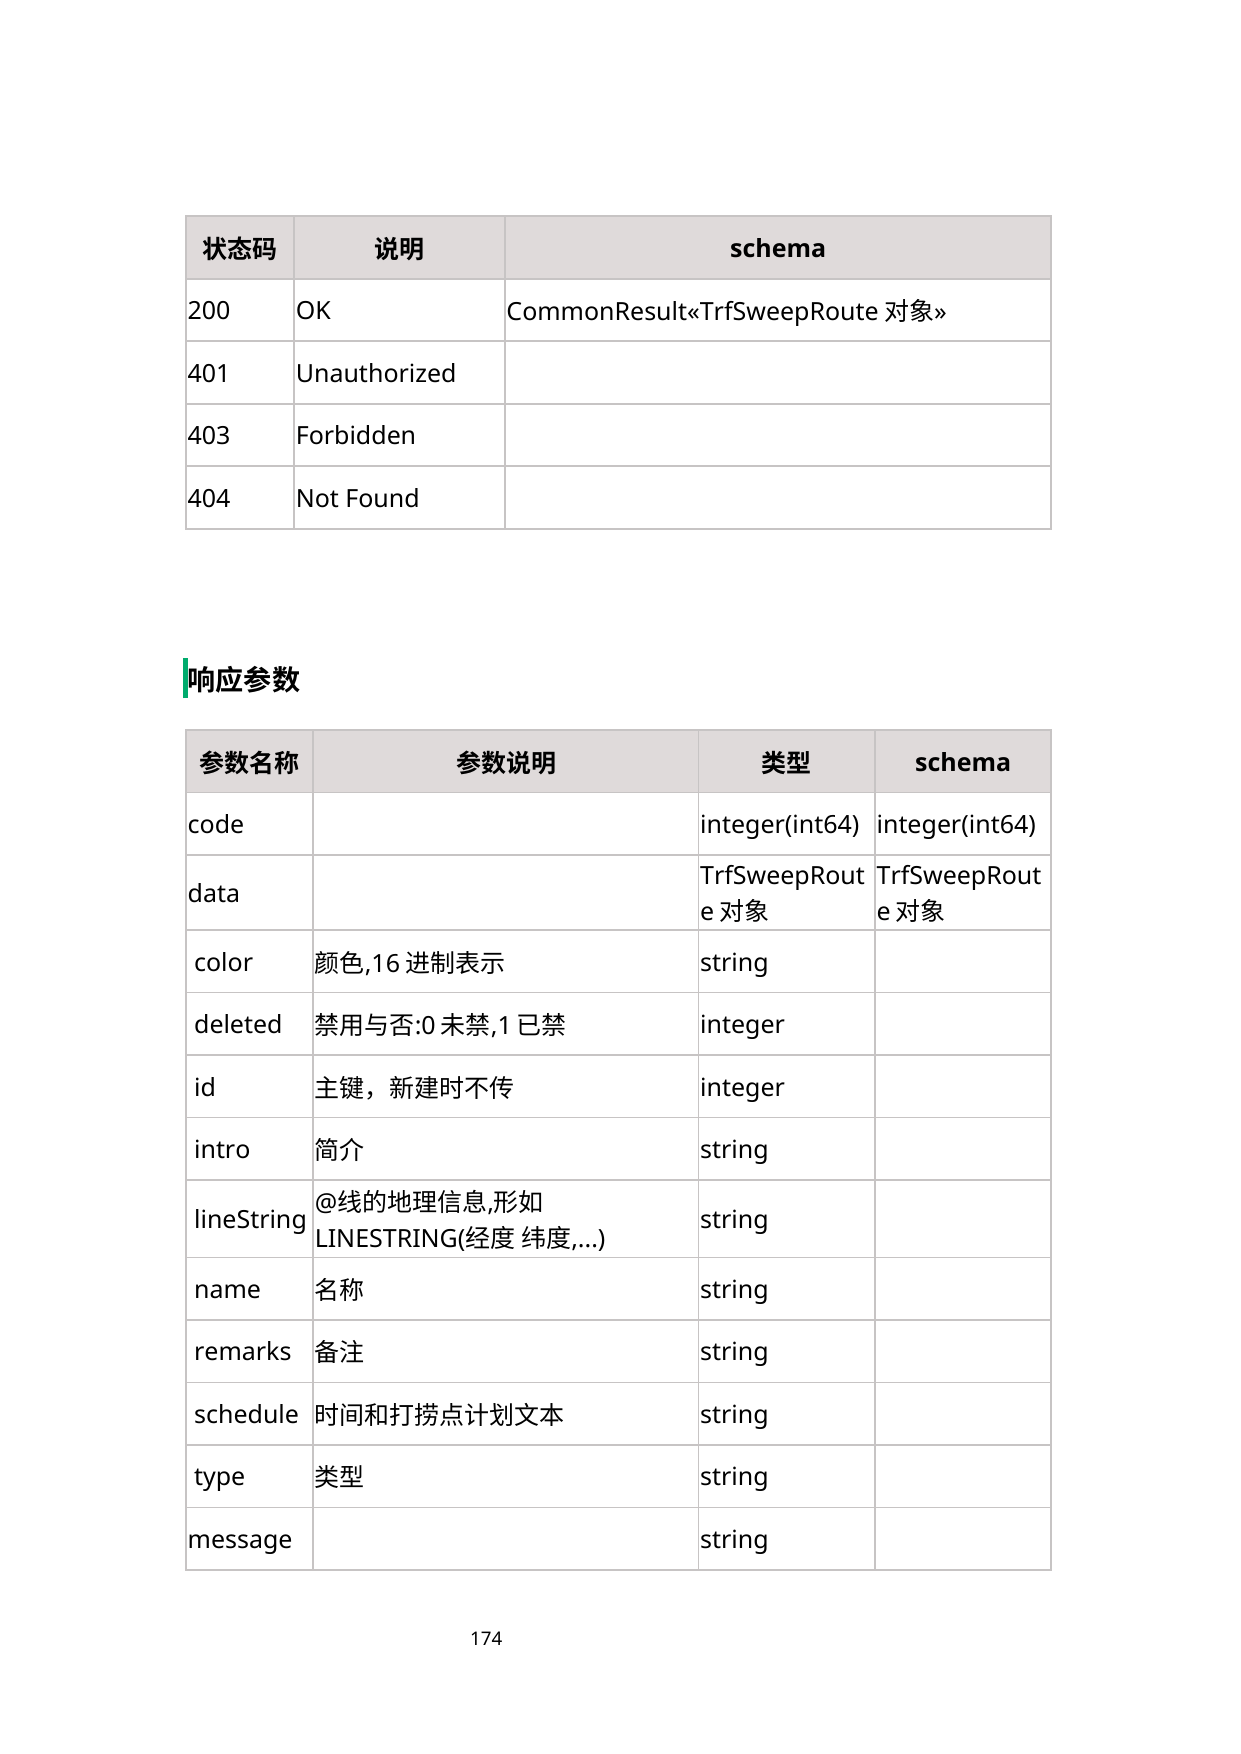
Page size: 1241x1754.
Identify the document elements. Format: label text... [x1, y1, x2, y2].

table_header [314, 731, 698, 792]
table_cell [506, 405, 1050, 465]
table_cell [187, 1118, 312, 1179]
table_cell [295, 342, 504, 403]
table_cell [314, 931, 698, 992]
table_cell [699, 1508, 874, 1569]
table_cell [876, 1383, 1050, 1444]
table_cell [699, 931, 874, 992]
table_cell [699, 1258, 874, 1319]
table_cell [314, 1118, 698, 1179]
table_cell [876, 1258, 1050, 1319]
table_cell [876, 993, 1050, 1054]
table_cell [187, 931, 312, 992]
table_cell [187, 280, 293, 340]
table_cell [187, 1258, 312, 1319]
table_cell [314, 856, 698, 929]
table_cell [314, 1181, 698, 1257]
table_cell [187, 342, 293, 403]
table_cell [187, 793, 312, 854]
text 响应参数 [183, 657, 1053, 698]
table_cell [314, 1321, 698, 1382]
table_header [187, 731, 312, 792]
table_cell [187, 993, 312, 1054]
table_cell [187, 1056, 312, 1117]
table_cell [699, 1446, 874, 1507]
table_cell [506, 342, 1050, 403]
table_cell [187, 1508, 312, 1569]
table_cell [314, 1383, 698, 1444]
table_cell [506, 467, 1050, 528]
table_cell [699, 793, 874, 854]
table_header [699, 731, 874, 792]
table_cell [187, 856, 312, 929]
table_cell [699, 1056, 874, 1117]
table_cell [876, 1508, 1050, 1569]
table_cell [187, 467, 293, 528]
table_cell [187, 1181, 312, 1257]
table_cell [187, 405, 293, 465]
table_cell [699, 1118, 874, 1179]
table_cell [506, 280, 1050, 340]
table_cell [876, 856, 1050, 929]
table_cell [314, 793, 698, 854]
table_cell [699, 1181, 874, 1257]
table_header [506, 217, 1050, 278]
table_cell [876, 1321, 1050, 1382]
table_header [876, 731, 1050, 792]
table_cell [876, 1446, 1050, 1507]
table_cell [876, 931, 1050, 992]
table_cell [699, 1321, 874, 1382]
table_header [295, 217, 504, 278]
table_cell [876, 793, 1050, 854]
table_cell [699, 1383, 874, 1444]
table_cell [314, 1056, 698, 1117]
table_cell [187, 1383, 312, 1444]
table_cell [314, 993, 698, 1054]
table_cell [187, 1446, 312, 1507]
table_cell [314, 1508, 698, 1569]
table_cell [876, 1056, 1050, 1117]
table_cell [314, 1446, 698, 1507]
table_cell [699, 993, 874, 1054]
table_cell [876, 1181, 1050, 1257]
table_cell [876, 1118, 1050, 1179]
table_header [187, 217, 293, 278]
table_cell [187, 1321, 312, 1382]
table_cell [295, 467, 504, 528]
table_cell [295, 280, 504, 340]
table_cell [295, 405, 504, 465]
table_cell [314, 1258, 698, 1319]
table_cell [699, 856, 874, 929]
